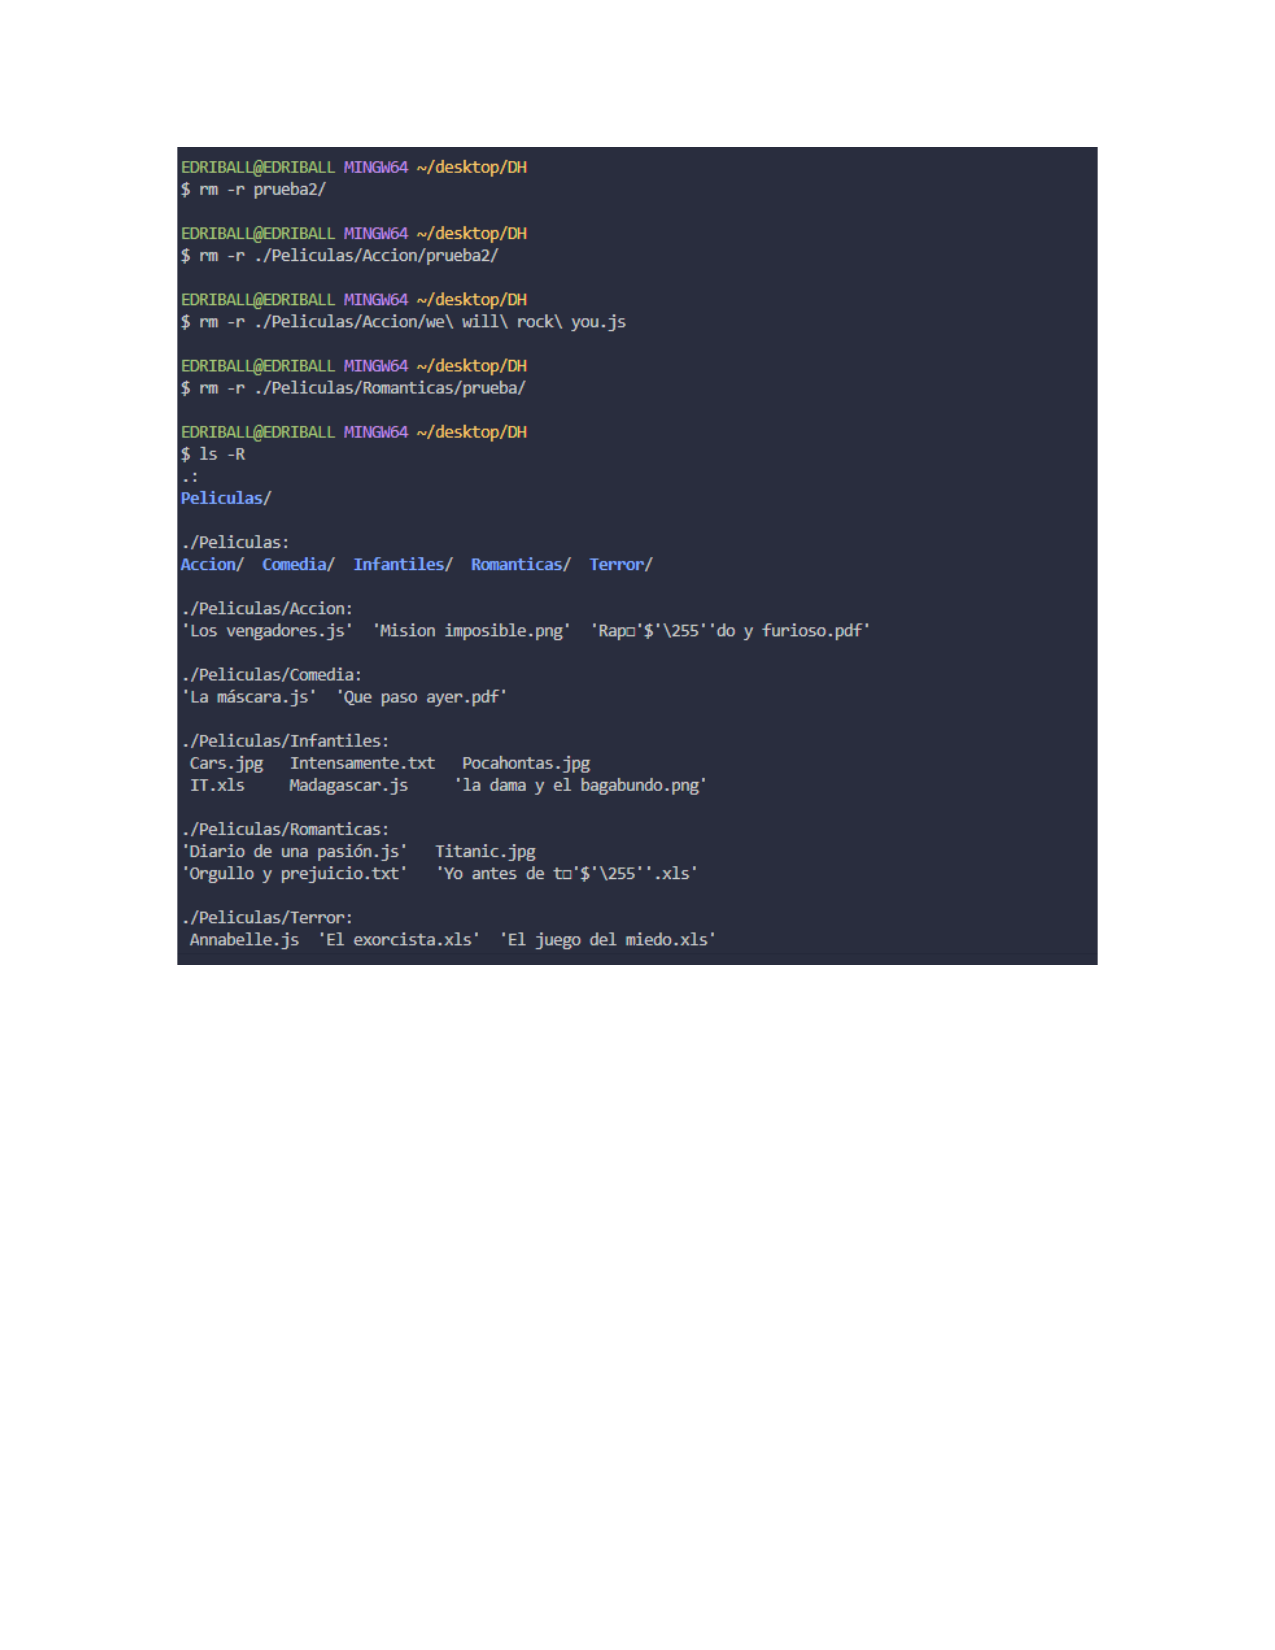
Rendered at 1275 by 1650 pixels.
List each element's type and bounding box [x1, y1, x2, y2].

picture [177, 147, 1098, 965]
